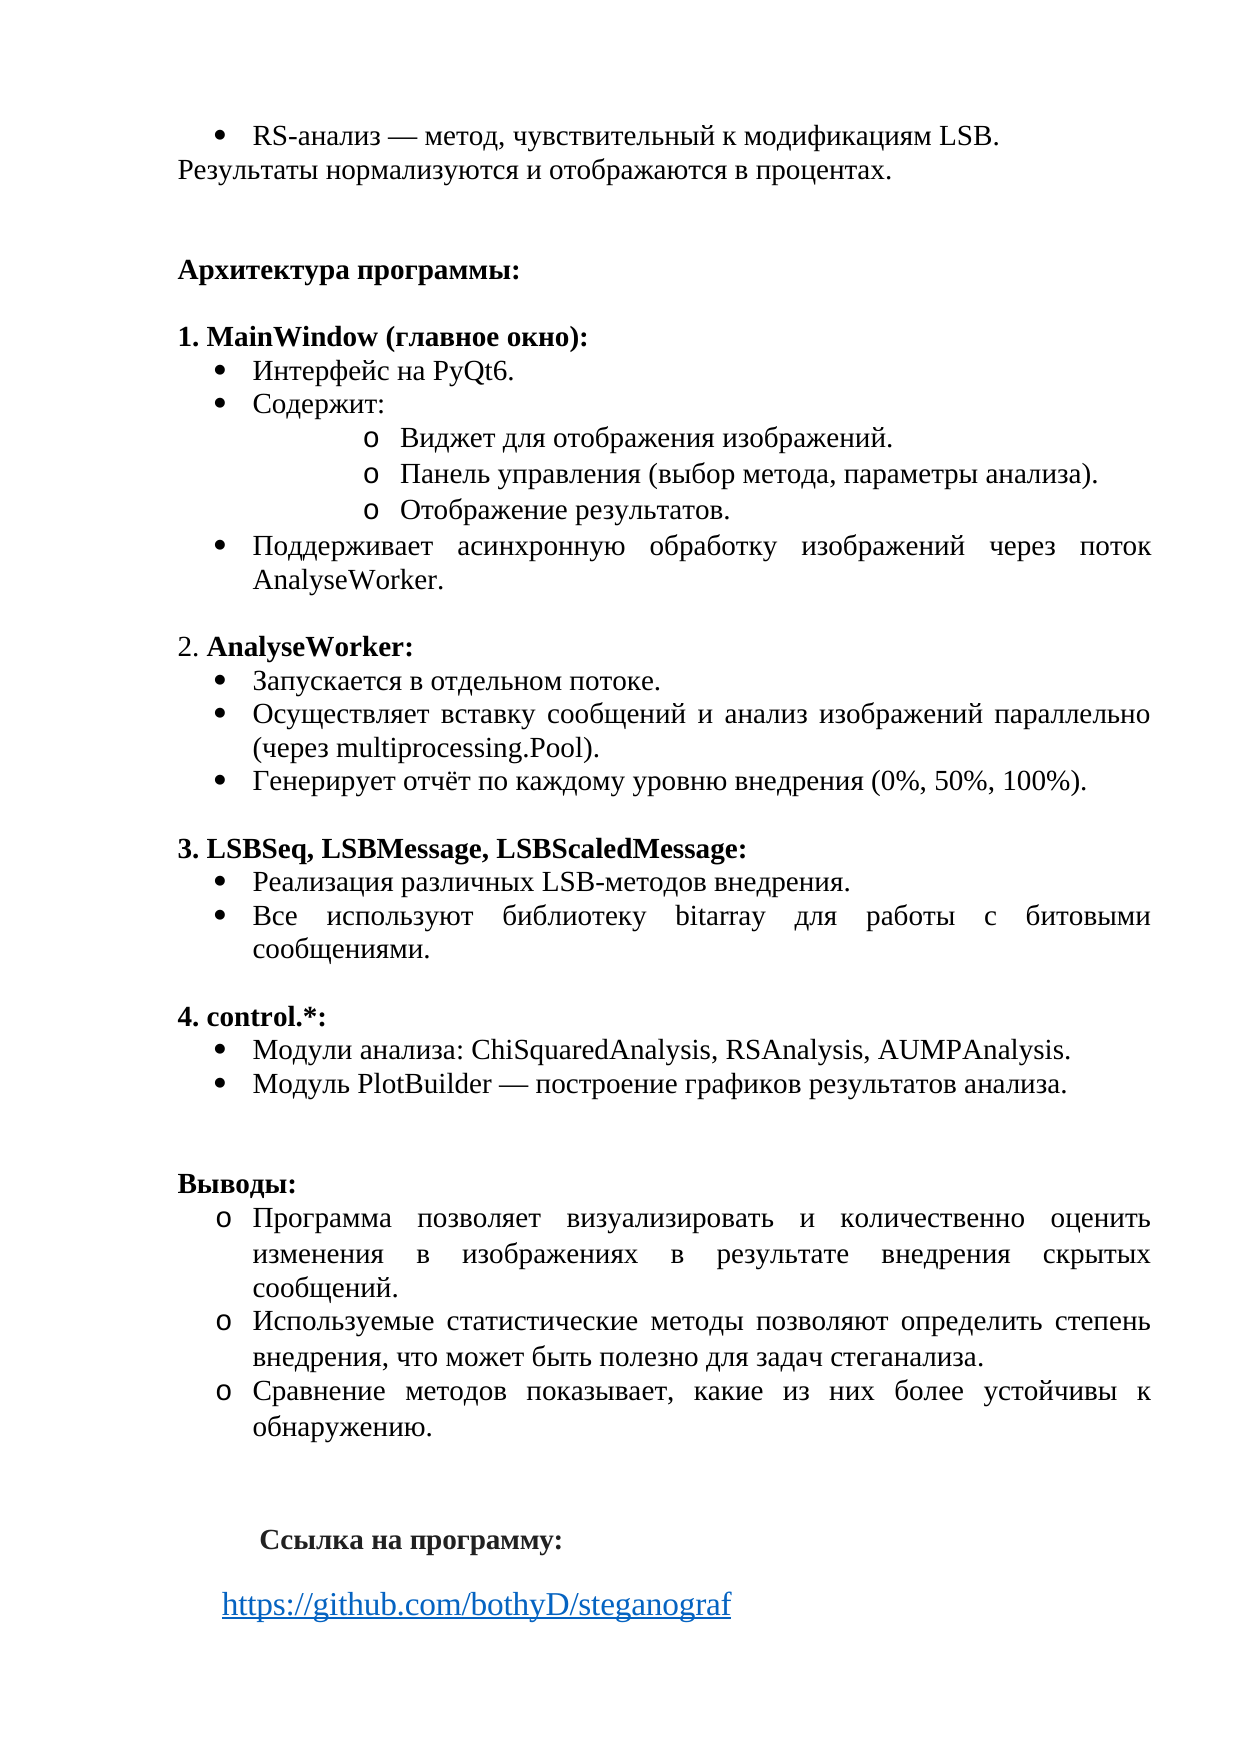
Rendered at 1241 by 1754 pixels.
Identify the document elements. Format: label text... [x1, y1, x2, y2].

list RS-анализ — метод, чувствительный к модификациям LSB. [215, 118, 1152, 152]
text Результаты нормализуются и отображаются в процентах. [177, 152, 1152, 185]
list Используемые статистические методы позволяют определить степень внедрения, что может быть полезно для задач стеганализa. [215, 1303, 1152, 1373]
text 2. AnalyseWorker: [177, 629, 1152, 663]
list Реализация различных LSB-методов внедрения. [215, 864, 1152, 898]
list Генерирует отчёт по каждому уровню внедрения (0%, 50%, 100%). [215, 763, 1152, 797]
list Программа позволяет визуализировать и количественно оценить изменения в изображениях в результате внедрения скрытых сообщений. [215, 1200, 1152, 1303]
list Модули анализа: ChiSquaredAnalysis, RSAnalysis, AUMPAnalysis. [215, 1032, 1152, 1066]
text 1. MainWindow (главное окно): [177, 319, 1152, 353]
text https://github.com/bothyD/steganograf [222, 1584, 1152, 1622]
subtitle Ссылка на программу: [259, 1522, 1152, 1556]
text 4. control.*: [177, 999, 1152, 1032]
text Архитектура программы: [177, 252, 1152, 286]
list Поддерживает асинхронную обработку изображений через поток AnalyseWorker. [215, 528, 1152, 596]
list Все используют библиотеку bitarray для работы с битовыми сообщениями. [215, 898, 1152, 965]
list Панель управления (выбор метода, параметры анализа). [362, 456, 1152, 492]
list Отображение результатов. [362, 492, 1152, 528]
list Модуль PlotBuilder — построение графиков результатов анализа. [215, 1066, 1152, 1099]
list Осуществляет вставку сообщений и анализ изображений параллельно (через multiprocessing.Pool). [215, 696, 1152, 763]
list Виджет для отображения изображений. [362, 420, 1152, 456]
list Запускается в отдельном потоке. [215, 663, 1152, 696]
list Сравнение методов показывает, какие из них более устойчивы к обнаружению. [215, 1373, 1152, 1442]
list Интерфейс на PyQt6. [215, 353, 1152, 387]
text 3. LSBSeq, LSBMessage, LSBScaledMessage: [177, 831, 1152, 864]
list Содержит: [215, 387, 1152, 420]
text Выводы: [177, 1167, 1152, 1200]
